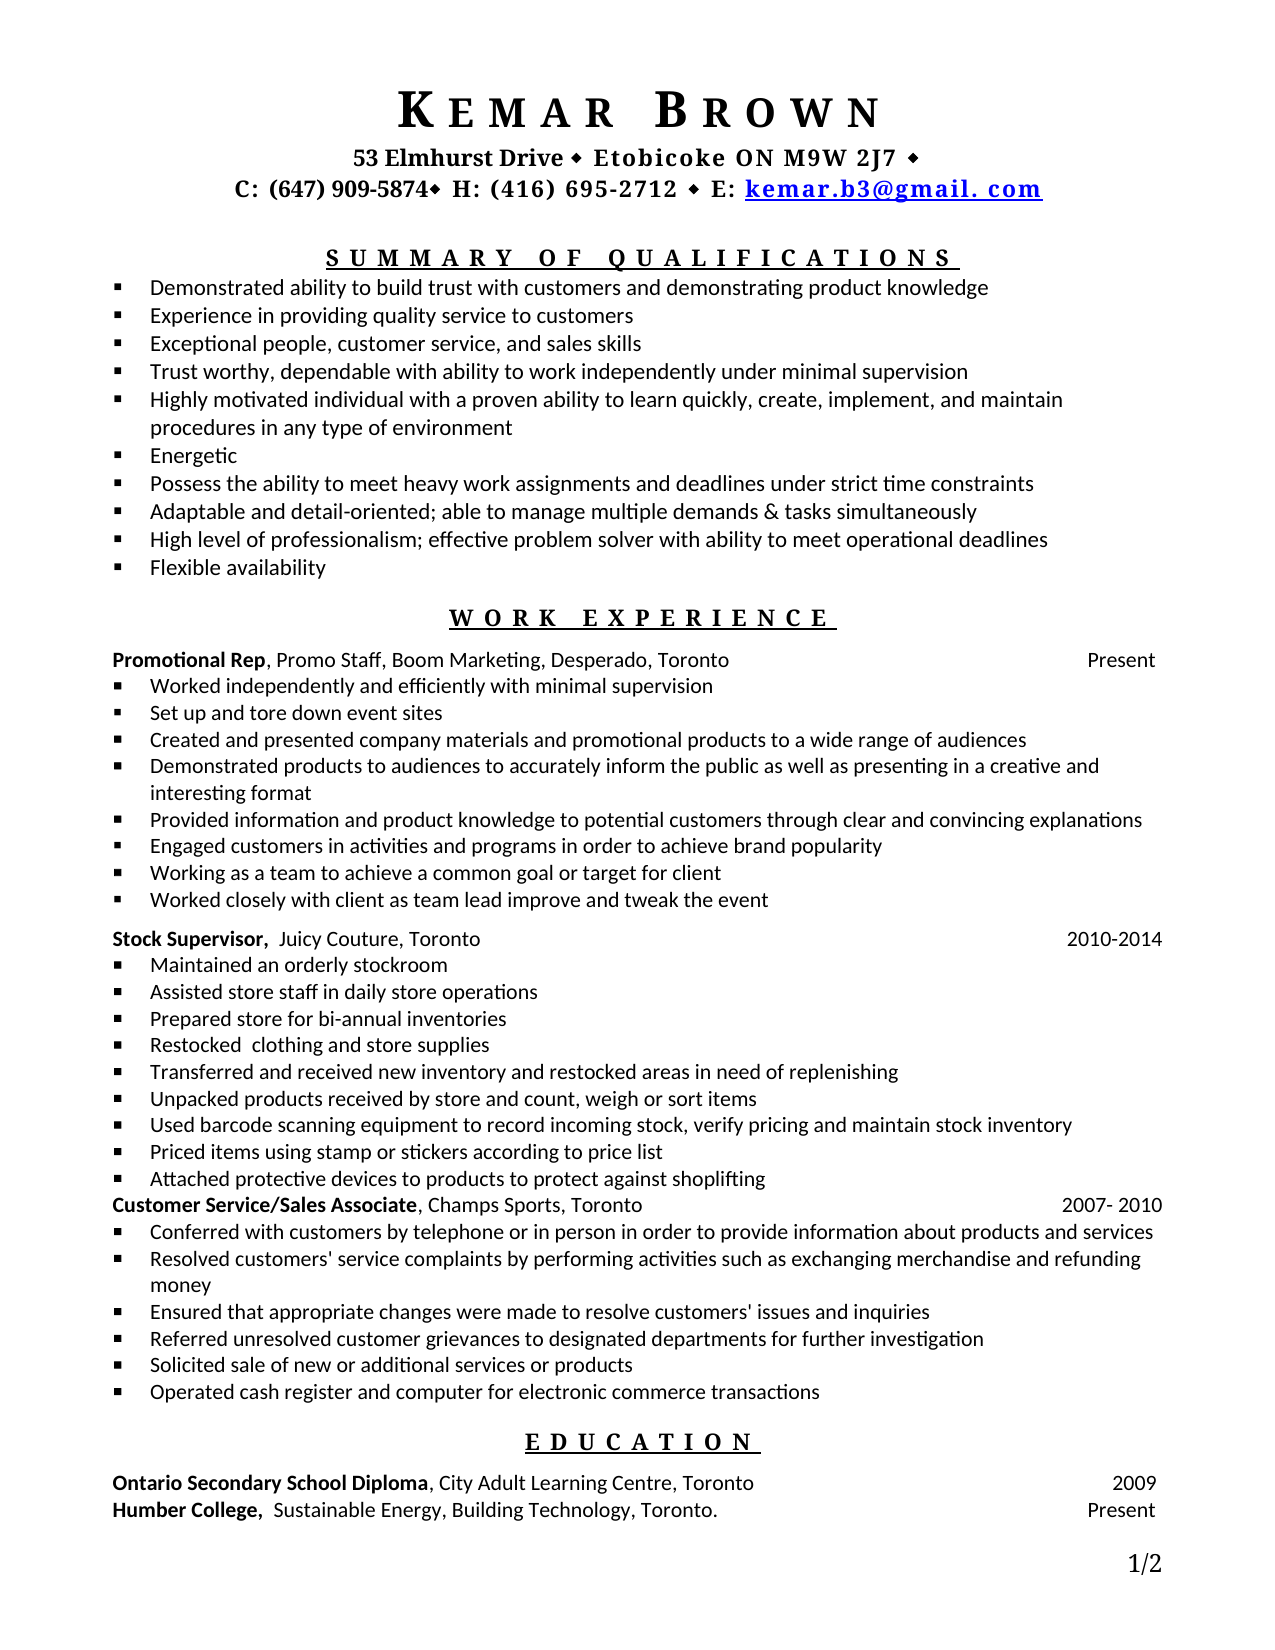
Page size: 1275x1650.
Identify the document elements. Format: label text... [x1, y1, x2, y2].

text Customer Service/Sales Associate, Champs Sports, Toronto 2007- 2010 [112, 1192, 1162, 1218]
list Set up and tore down event sites [112, 699, 1162, 726]
list Priced items using stamp or stickers according to price list [112, 1138, 1162, 1165]
text Summary of qualifications [112, 242, 1162, 273]
list Resolved customers' service complaints by performing activities such as exchanging merchandise and refunding money [112, 1245, 1162, 1298]
list Flexible availability [112, 553, 1162, 581]
list Worked closely with client as team lead improve and tweak the event [112, 886, 1162, 912]
list Working as a team to achieve a common goal or target for client [112, 859, 1162, 886]
list Possess the ability to meet heavy work assignments and deadlines under strict time constraints [112, 469, 1162, 497]
list Solicited sale of new or additional services or products [112, 1352, 1162, 1378]
list Maintained an orderly stockroom [112, 952, 1162, 978]
list Used barcode scanning equipment to record incoming stock, verify pricing and maintain stock inventory [112, 1112, 1162, 1138]
list Ensured that appropriate changes were made to resolve customers' issues and inquiries [112, 1298, 1162, 1325]
list Attached protective devices to products to protect against shoplifting [112, 1165, 1162, 1192]
list High level of professionalism; effective problem solver with ability to meet operational deadlines [112, 525, 1162, 553]
list Transferred and received new inventory and restocked areas in need of replenishing [112, 1058, 1162, 1085]
list Prepared store for bi-annual inventories [112, 1005, 1162, 1032]
list Referred unresolved customer grievances to designated departments for further investigation [112, 1325, 1162, 1352]
list Experience in providing quality service to customers [112, 301, 1162, 329]
list Operated cash register and computer for electronic commerce transactions [112, 1378, 1162, 1405]
text Stock Supervisor, Juicy Couture, Toronto 2010-2014 [112, 925, 1162, 952]
list Unpacked products received by store and count, weigh or sort items [112, 1085, 1162, 1112]
list Engaged customers in activities and programs in order to achieve brand popularity [112, 832, 1162, 859]
text Ontario Secondary School Diploma, City Adult Learning Centre, Toronto 2009 [112, 1469, 1162, 1496]
list Demonstrated products to audiences to accurately inform the public as well as presenting in a creative and interesting format [112, 752, 1162, 806]
list Worked independently and efficiently with minimal supervision [112, 672, 1162, 699]
list Highly motivated individual with a proven ability to learn quickly, create, implement, and maintain procedures in any type of environment [112, 385, 1162, 441]
text Humber College, Sustainable Energy, Building Technology, Toronto. Present [112, 1496, 1162, 1523]
list Provided information and product knowledge to potential customers through clear and convincing explanations [112, 806, 1162, 832]
list Conferred with customers by telephone or in person in order to provide information about products and services [112, 1218, 1162, 1245]
list Energetic [112, 441, 1162, 469]
subtitle Education [112, 1426, 1162, 1457]
list Created and presented company materials and promotional products to a wide range of audiences [112, 726, 1162, 752]
list Demonstrated ability to build trust with customers and demonstrating product knowledge [112, 273, 1162, 301]
text Promotional Rep, Promo Staff, Boom Marketing, Desperado, Toronto Present [112, 646, 1162, 672]
list Exceptional people, customer service, and sales skills [112, 329, 1162, 357]
list Assisted store staff in daily store operations [112, 978, 1162, 1005]
subtitle WoRk Experience [112, 602, 1162, 633]
list Adaptable and detail-oriented; able to manage multiple demands & tasks simultaneously [112, 497, 1162, 525]
list Trust worthy, dependable with ability to work independently under minimal supervision [112, 357, 1162, 385]
list Restocked clothing and store supplies [112, 1032, 1162, 1058]
